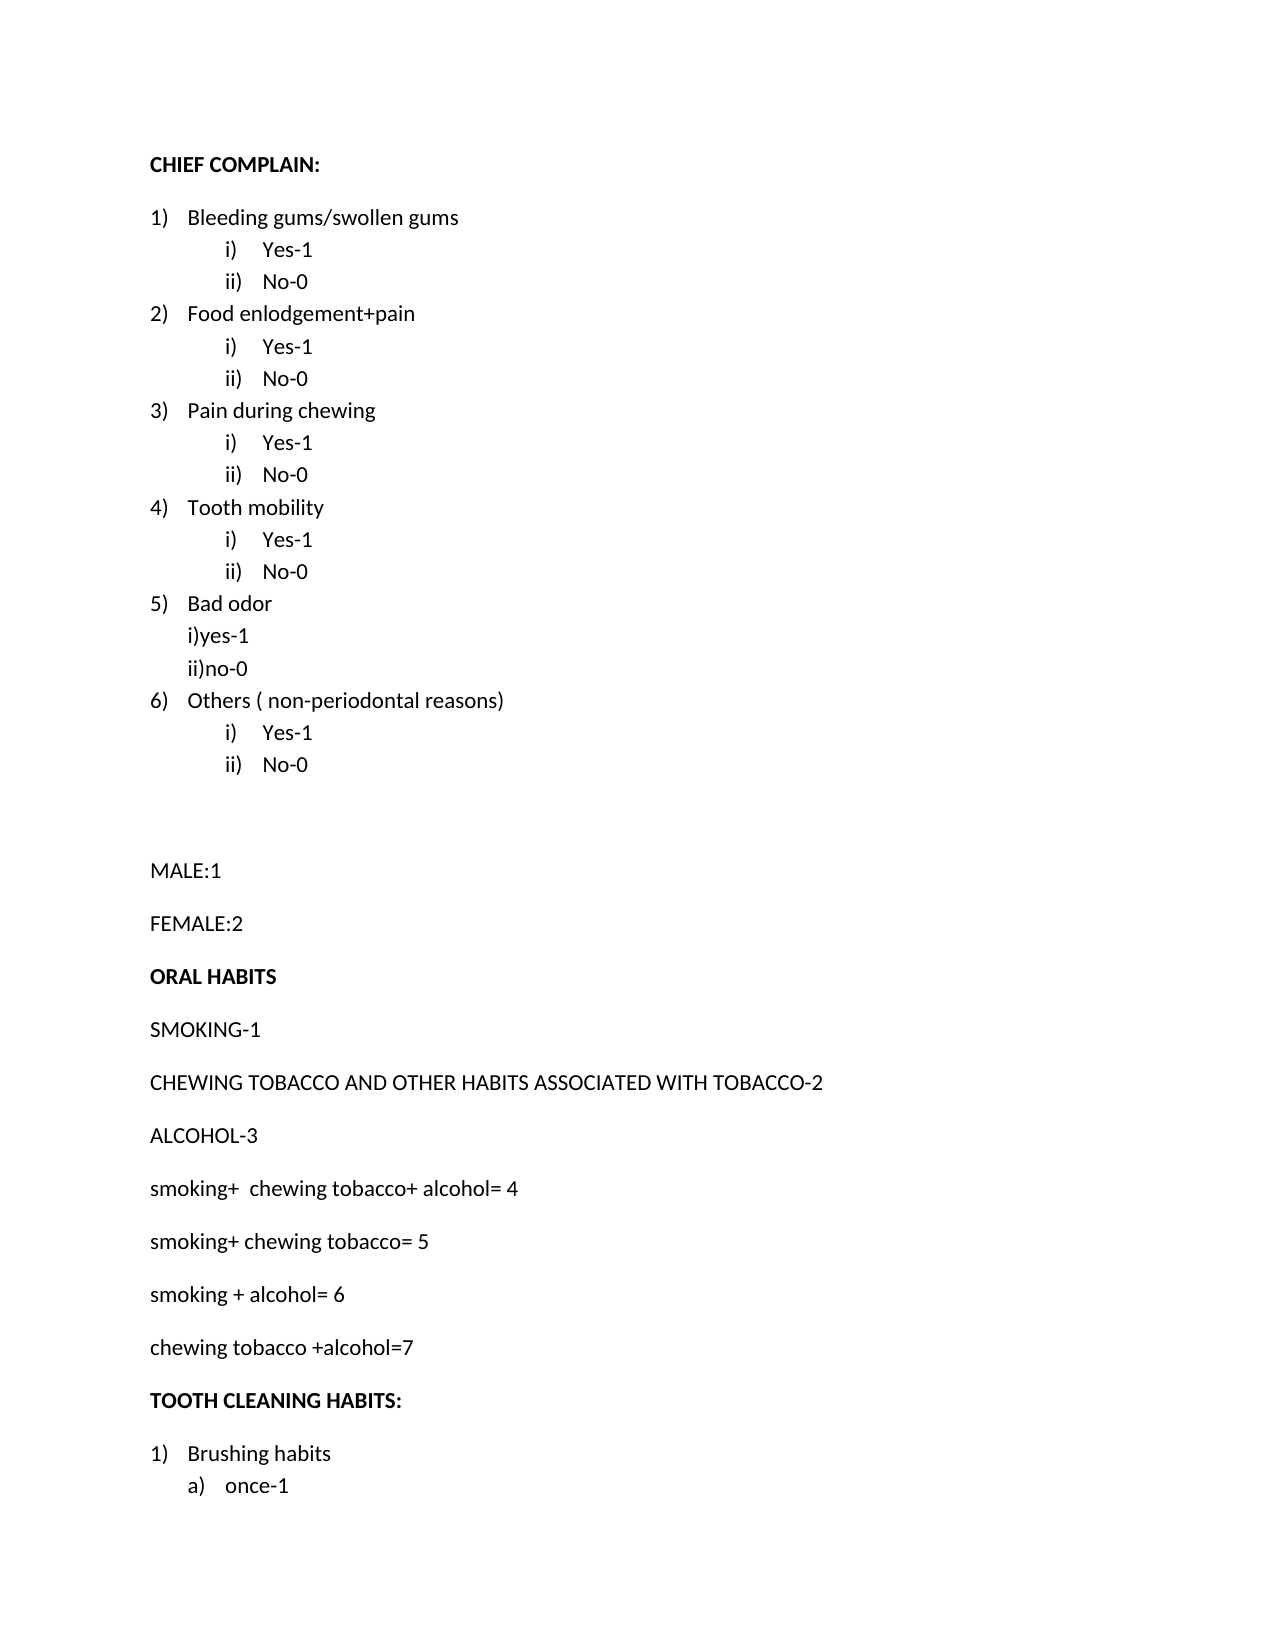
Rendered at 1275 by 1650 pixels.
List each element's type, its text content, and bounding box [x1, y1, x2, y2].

list i)yes-1 [187, 621, 1125, 649]
text smoking+ chewing tobacco= 5 [150, 1227, 1125, 1255]
text chewing tobacco +alcohol=7 [150, 1333, 1125, 1361]
text CHEWING TOBACCO AND OTHER HABITS ASSOCIATED WITH TOBACCO-2 [150, 1068, 1125, 1096]
text SMOKING-1 [150, 1015, 1125, 1043]
text MALE:1 [150, 856, 1125, 884]
list Food enlodgement+pain [150, 299, 1125, 328]
list once-1 [187, 1472, 1125, 1500]
list Others ( non-periodontal reasons) [150, 686, 1125, 714]
list Pain during chewing [150, 396, 1125, 424]
list Tooth mobility [150, 493, 1125, 521]
list Yes-1 [225, 428, 1125, 456]
text ORAL HABITS [150, 962, 1125, 990]
list Bleeding gums/swollen gums [150, 203, 1125, 231]
text smoking+ chewing tobacco+ alcohol= 4 [150, 1174, 1125, 1202]
list ii)no-0 [187, 654, 1125, 682]
list No-0 [225, 557, 1125, 585]
list No-0 [225, 461, 1125, 488]
list No-0 [225, 364, 1125, 392]
text TOOTH CLEANING HABITS: [150, 1386, 1125, 1414]
list Yes-1 [225, 525, 1125, 553]
list No-0 [225, 750, 1125, 778]
list Yes-1 [225, 718, 1125, 746]
list No-0 [225, 267, 1125, 295]
text CHIEF COMPLAIN: [150, 150, 1125, 178]
list Bad odor [150, 589, 1125, 617]
text smoking + alcohol= 6 [150, 1280, 1125, 1308]
list Yes-1 [225, 332, 1125, 360]
list Brushing habits [150, 1439, 1125, 1467]
list Yes-1 [225, 235, 1125, 263]
text ALCOHOL-3 [150, 1121, 1125, 1149]
text FEMALE:2 [150, 909, 1125, 937]
